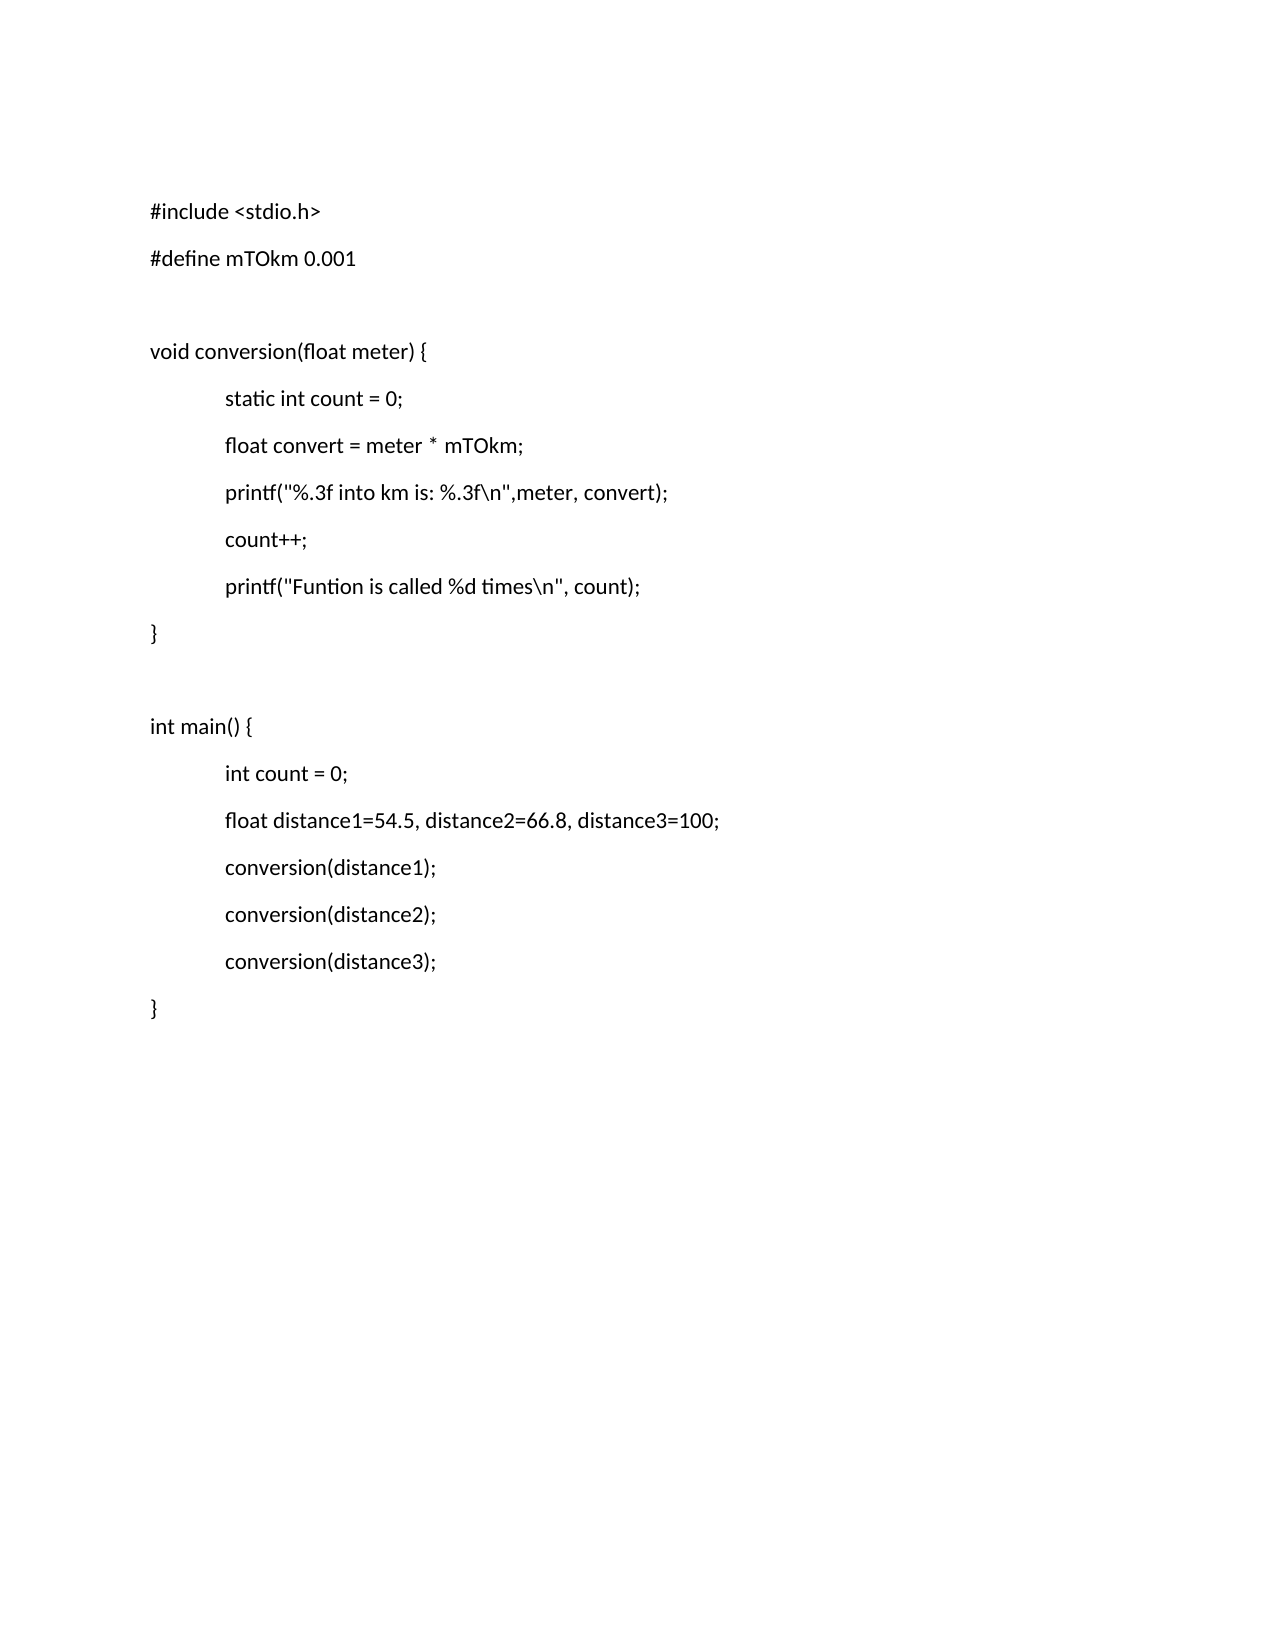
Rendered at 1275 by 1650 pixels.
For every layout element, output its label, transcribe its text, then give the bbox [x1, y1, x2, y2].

text } [150, 619, 1125, 647]
text int count = 0; [150, 759, 1125, 787]
text } [150, 994, 1125, 1022]
text conversion(distance3); [150, 947, 1125, 975]
text static int count = 0; [150, 384, 1125, 412]
text float convert = meter * mTOkm; [150, 431, 1125, 459]
text conversion(distance1); [150, 853, 1125, 881]
text count++; [150, 525, 1125, 553]
text printf("Funtion is called %d times\n", count); [150, 572, 1125, 600]
text void conversion(float meter) { [150, 337, 1125, 366]
text #include <stdio.h> [150, 197, 1125, 225]
text #define mTOkm 0.001 [150, 244, 1125, 272]
text conversion(distance2); [150, 900, 1125, 928]
text int main() { [150, 712, 1125, 741]
text printf("%.3f into km is: %.3f\n",meter, convert); [150, 478, 1125, 506]
text float distance1=54.5, distance2=66.8, distance3=100; [150, 806, 1125, 834]
